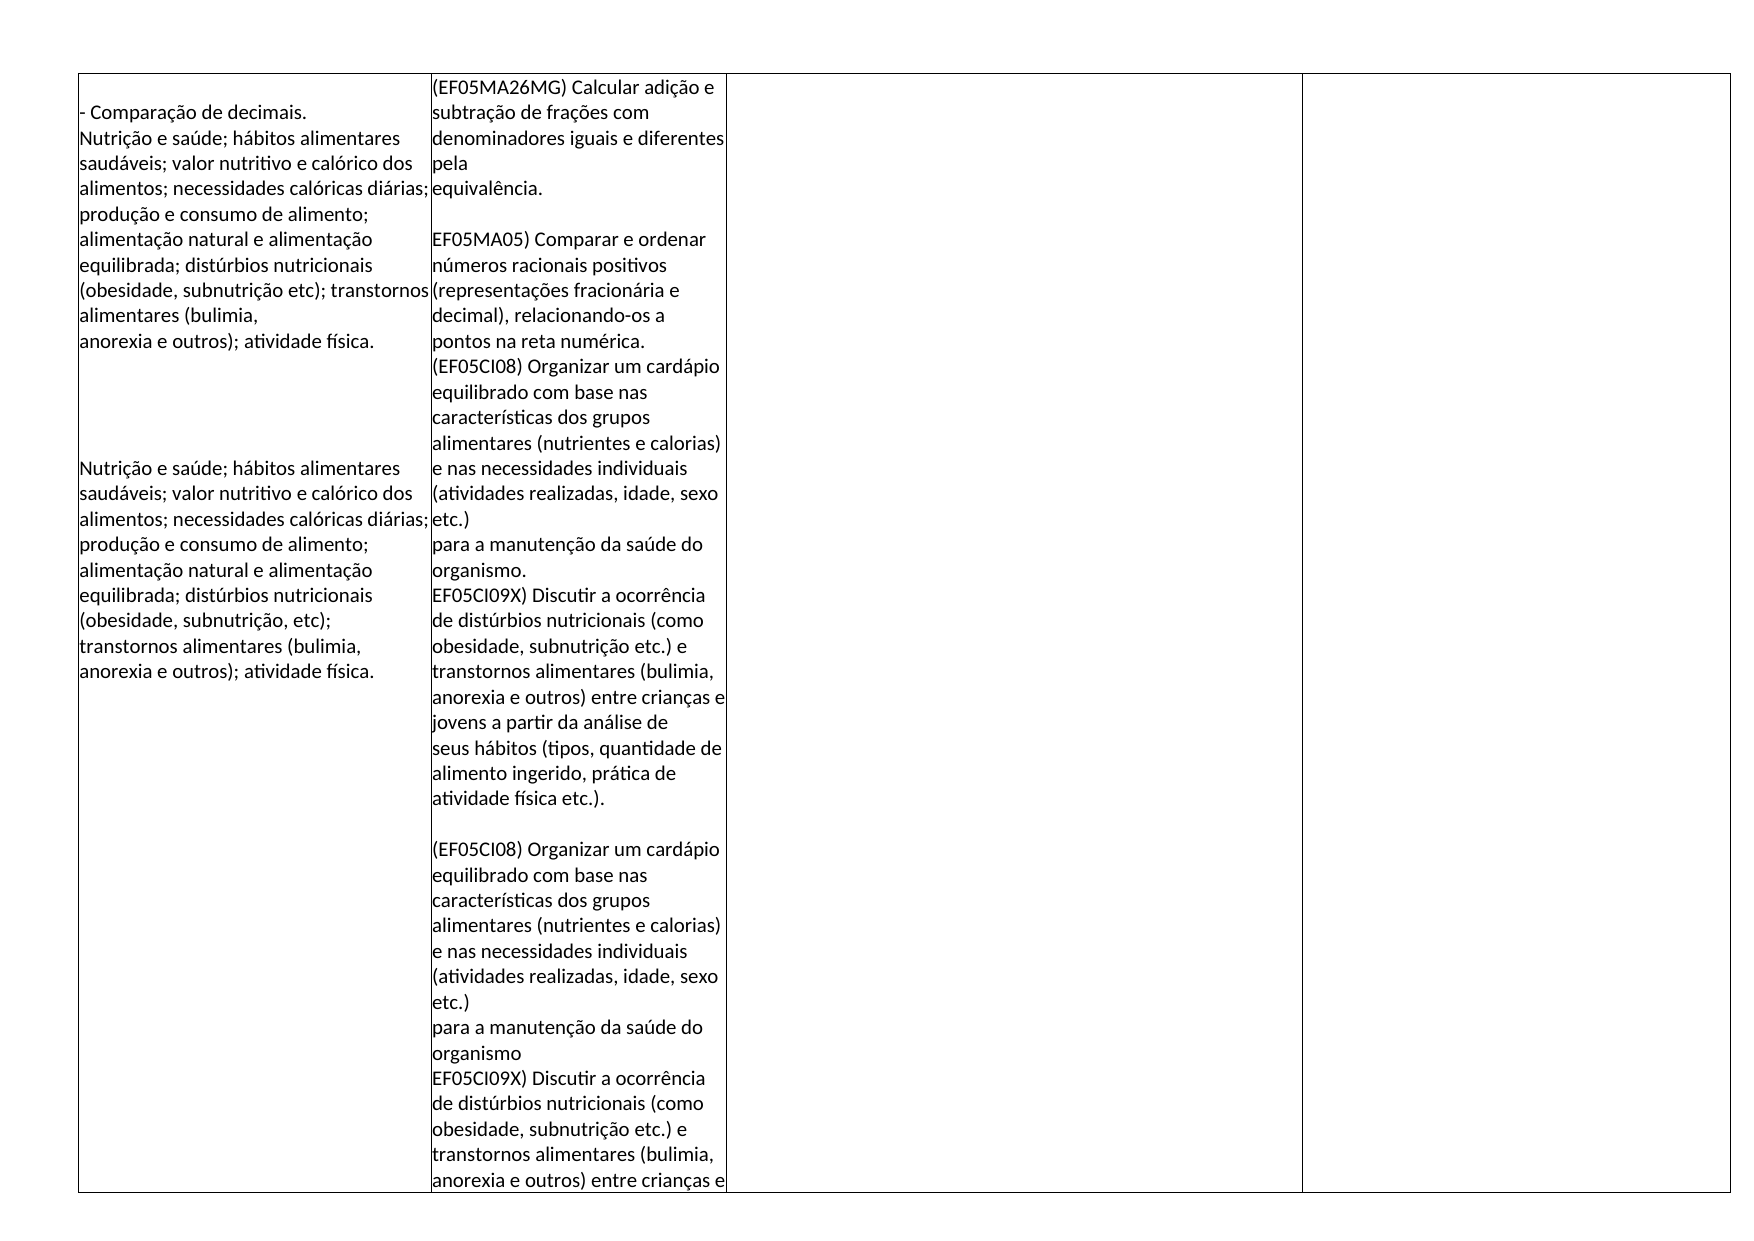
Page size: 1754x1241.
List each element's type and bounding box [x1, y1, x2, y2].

table_cell [727, 74, 1302, 1192]
table_cell [79, 74, 431, 1192]
table_cell [1303, 74, 1730, 1192]
table_cell [432, 74, 726, 1192]
